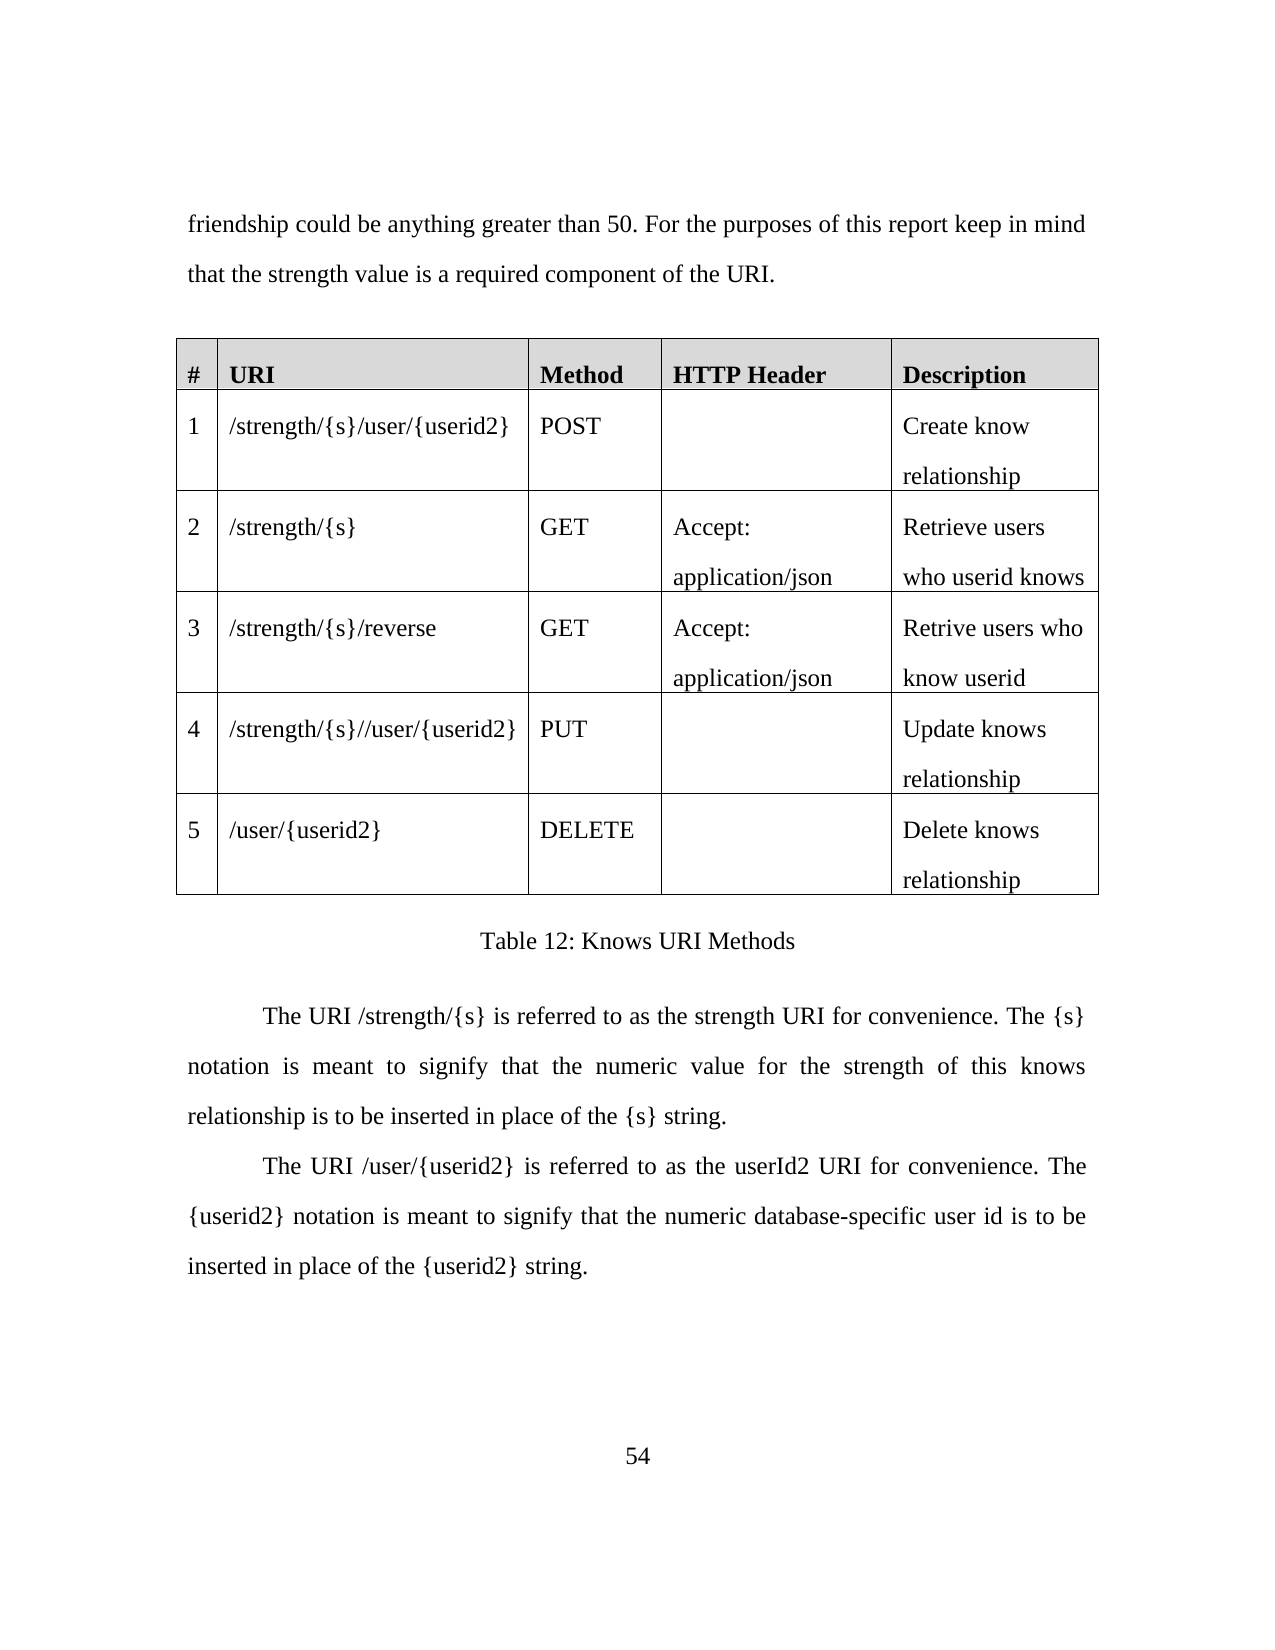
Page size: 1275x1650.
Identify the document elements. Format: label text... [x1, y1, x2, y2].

subtitle Table 12: Knows URI Methods [187, 926, 1087, 955]
table_cell GET [529, 592, 661, 692]
table_cell [662, 693, 891, 793]
text The URI /strength/{s} is referred to as the strength URI for convenience. The {s} notation is meant to signify that the numeric value for the strength of this knows relationship is to be inserted in place of the {s} string. [187, 980, 1087, 1130]
table_cell PUT [529, 693, 661, 793]
table_cell Update knows relationship [892, 693, 1098, 793]
table_cell [662, 390, 891, 489]
table_cell Retrieve users who userid knows [892, 491, 1098, 591]
table_header Description [892, 339, 1098, 388]
table_cell Delete knows relationship [892, 794, 1098, 894]
table_cell Accept: application/json [662, 491, 891, 591]
table_cell [662, 794, 891, 894]
table_cell Retrive users who know userid [892, 592, 1098, 692]
table_cell 3 [177, 592, 217, 692]
table_cell GET [529, 491, 661, 591]
table_cell DELETE [529, 794, 661, 894]
table_cell 2 [177, 491, 217, 591]
table_cell 4 [177, 693, 217, 793]
table_cell 5 [177, 794, 217, 894]
table_header # [177, 339, 217, 388]
table_header HTTP Header [662, 339, 891, 388]
table_cell 1 [177, 390, 217, 489]
table_cell /strength/{s}/reverse [218, 592, 528, 692]
table_cell /strength/{s}/user/{userid2} [218, 390, 528, 489]
table_cell /strength/{s} [218, 491, 528, 591]
table_cell Create know relationship [892, 390, 1098, 489]
table_cell /strength/{s}//user/{userid2} [218, 693, 528, 793]
table_cell /user/{userid2} [218, 794, 528, 894]
text The URI /user/{userid2} is referred to as the userId2 URI for convenience. The {userid2} notation is meant to signify that the numeric database-specific user id is to be inserted in place of the {userid2} string. [187, 1130, 1087, 1280]
table_header Method [529, 339, 661, 388]
table_header URI [218, 339, 528, 388]
table_cell POST [529, 390, 661, 489]
table_cell Accept: application/json [662, 592, 891, 692]
